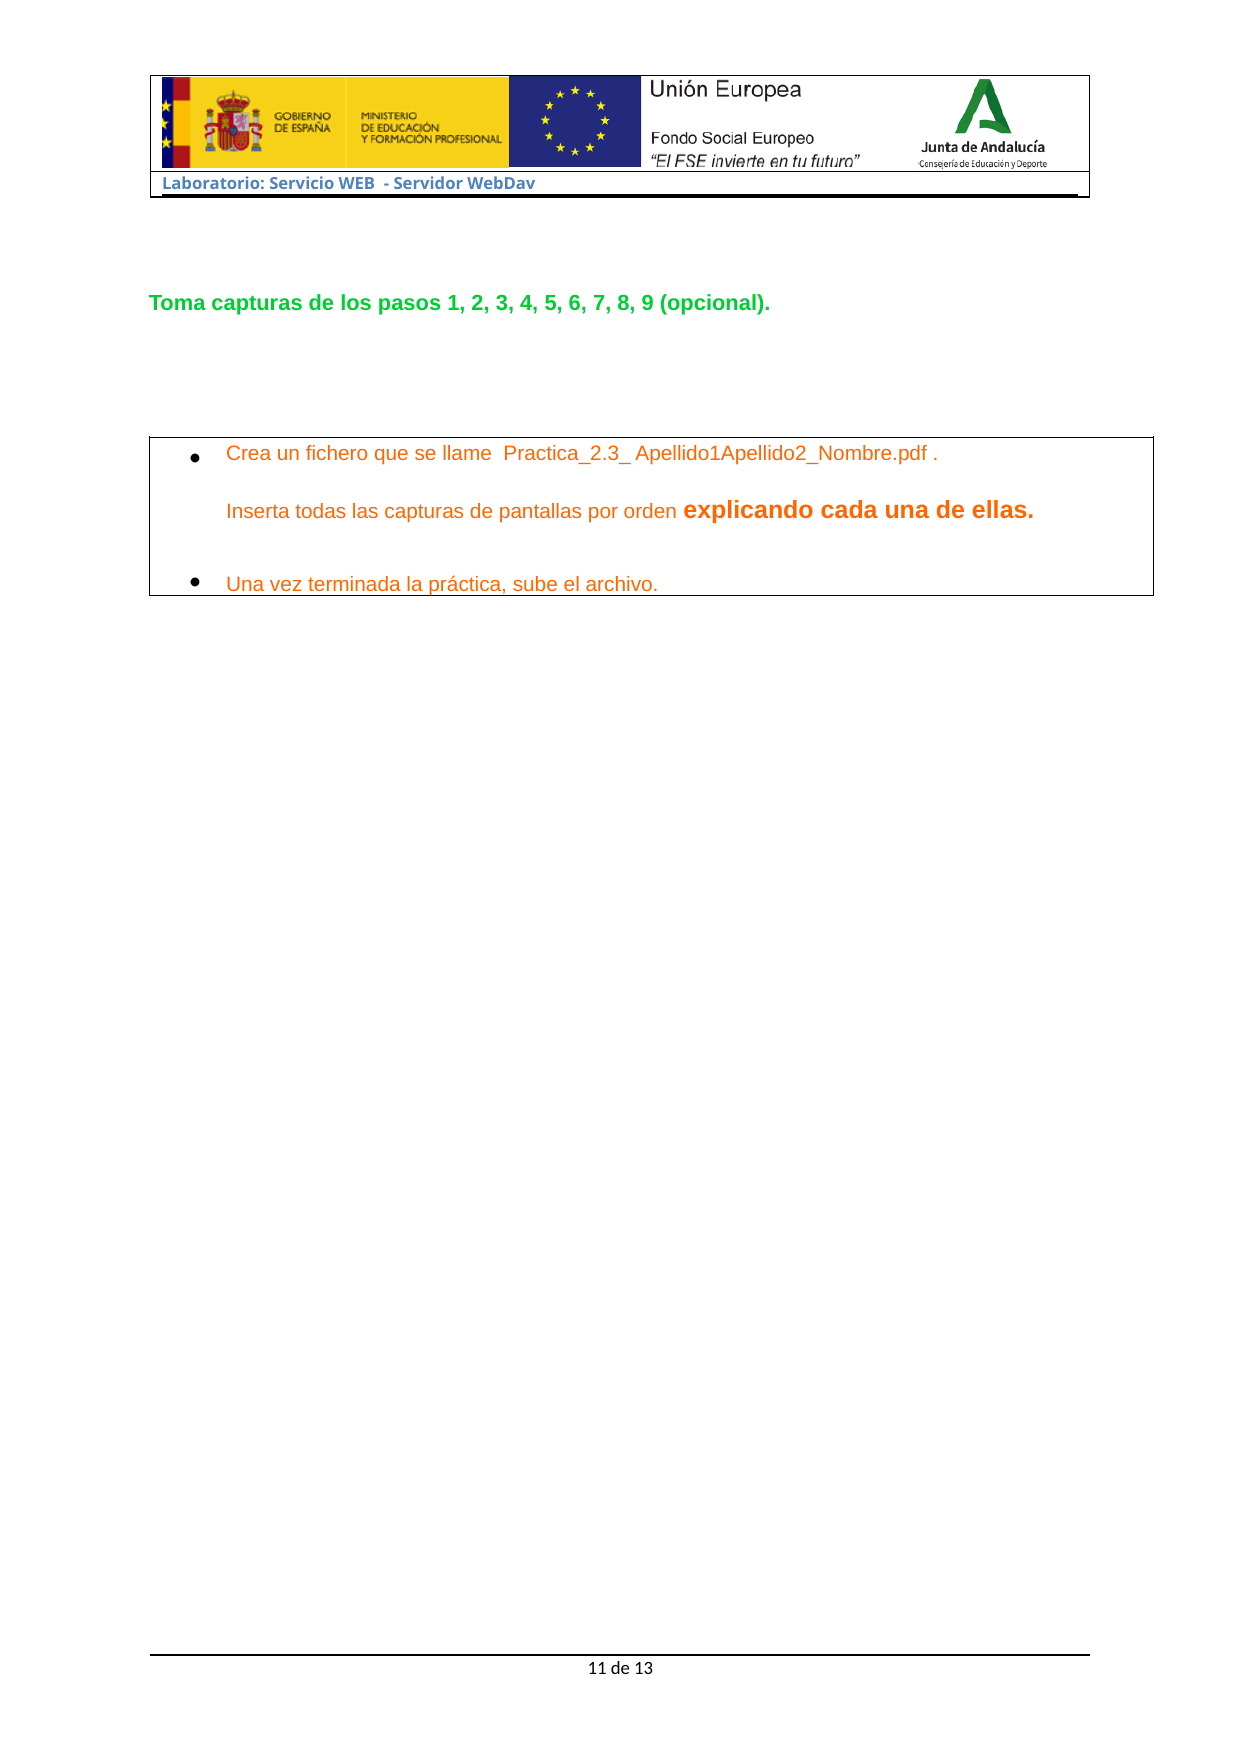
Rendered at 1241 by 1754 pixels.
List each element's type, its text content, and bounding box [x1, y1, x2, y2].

table_cell Una vez terminada la práctica, sube el archivo. [226, 555, 1153, 595]
table_cell • [150, 555, 226, 595]
text Toma capturas de los pasos 1, 2, 3, 4, 5, 6, 7, 8, 9 (opcional). [148, 290, 1090, 315]
table_header • [150, 438, 226, 555]
picture [161, 76, 1048, 171]
table_header Crea un fichero que se llame Practica_2.3_ Apellido1Apellido2_Nombre.pdf . Inserta todas las capturas de pantallas por orden explicando cada una de ellas. [226, 438, 1153, 555]
